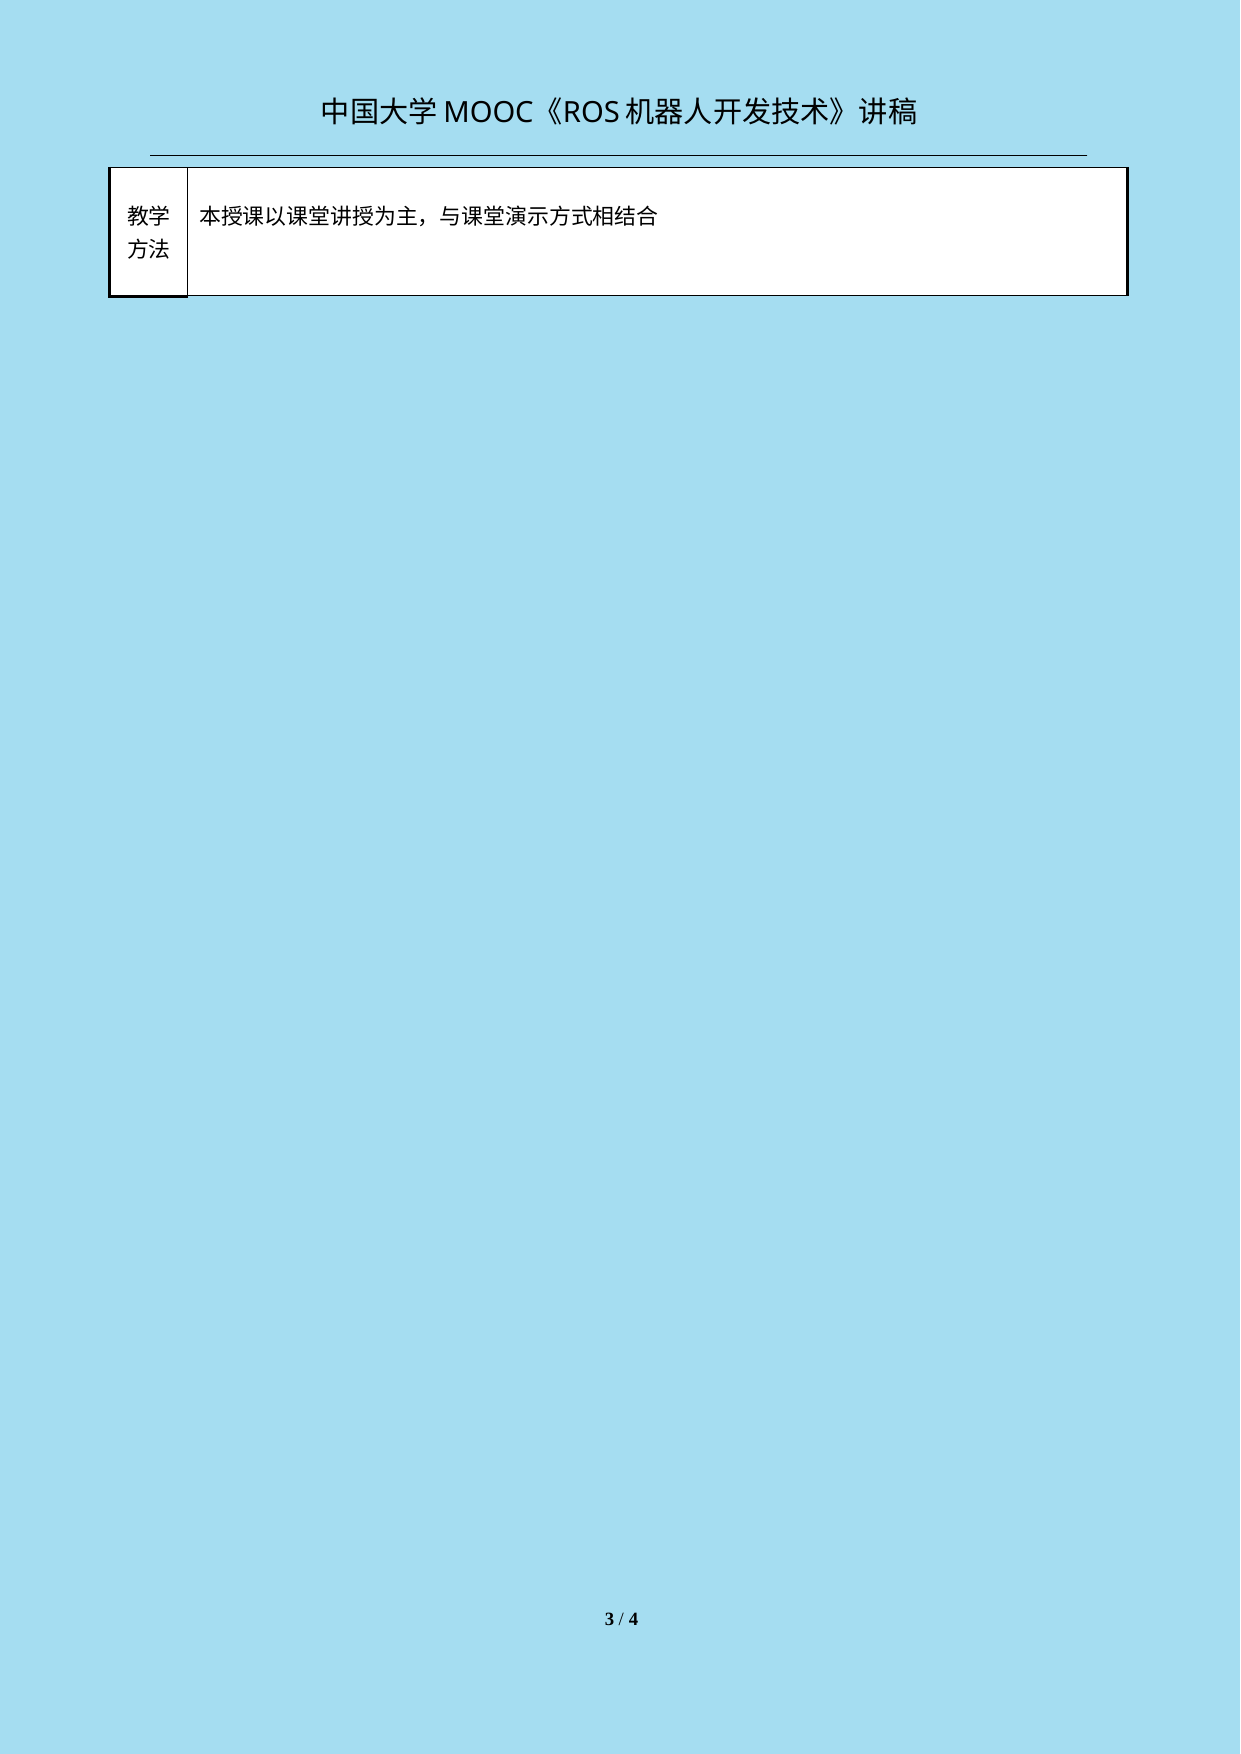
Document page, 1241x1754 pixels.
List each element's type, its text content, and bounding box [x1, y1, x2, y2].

table_cell 本授课以课堂讲授为主，与课堂演示方式相结合 [188, 168, 1126, 295]
table_cell 教学方法 [111, 168, 187, 295]
